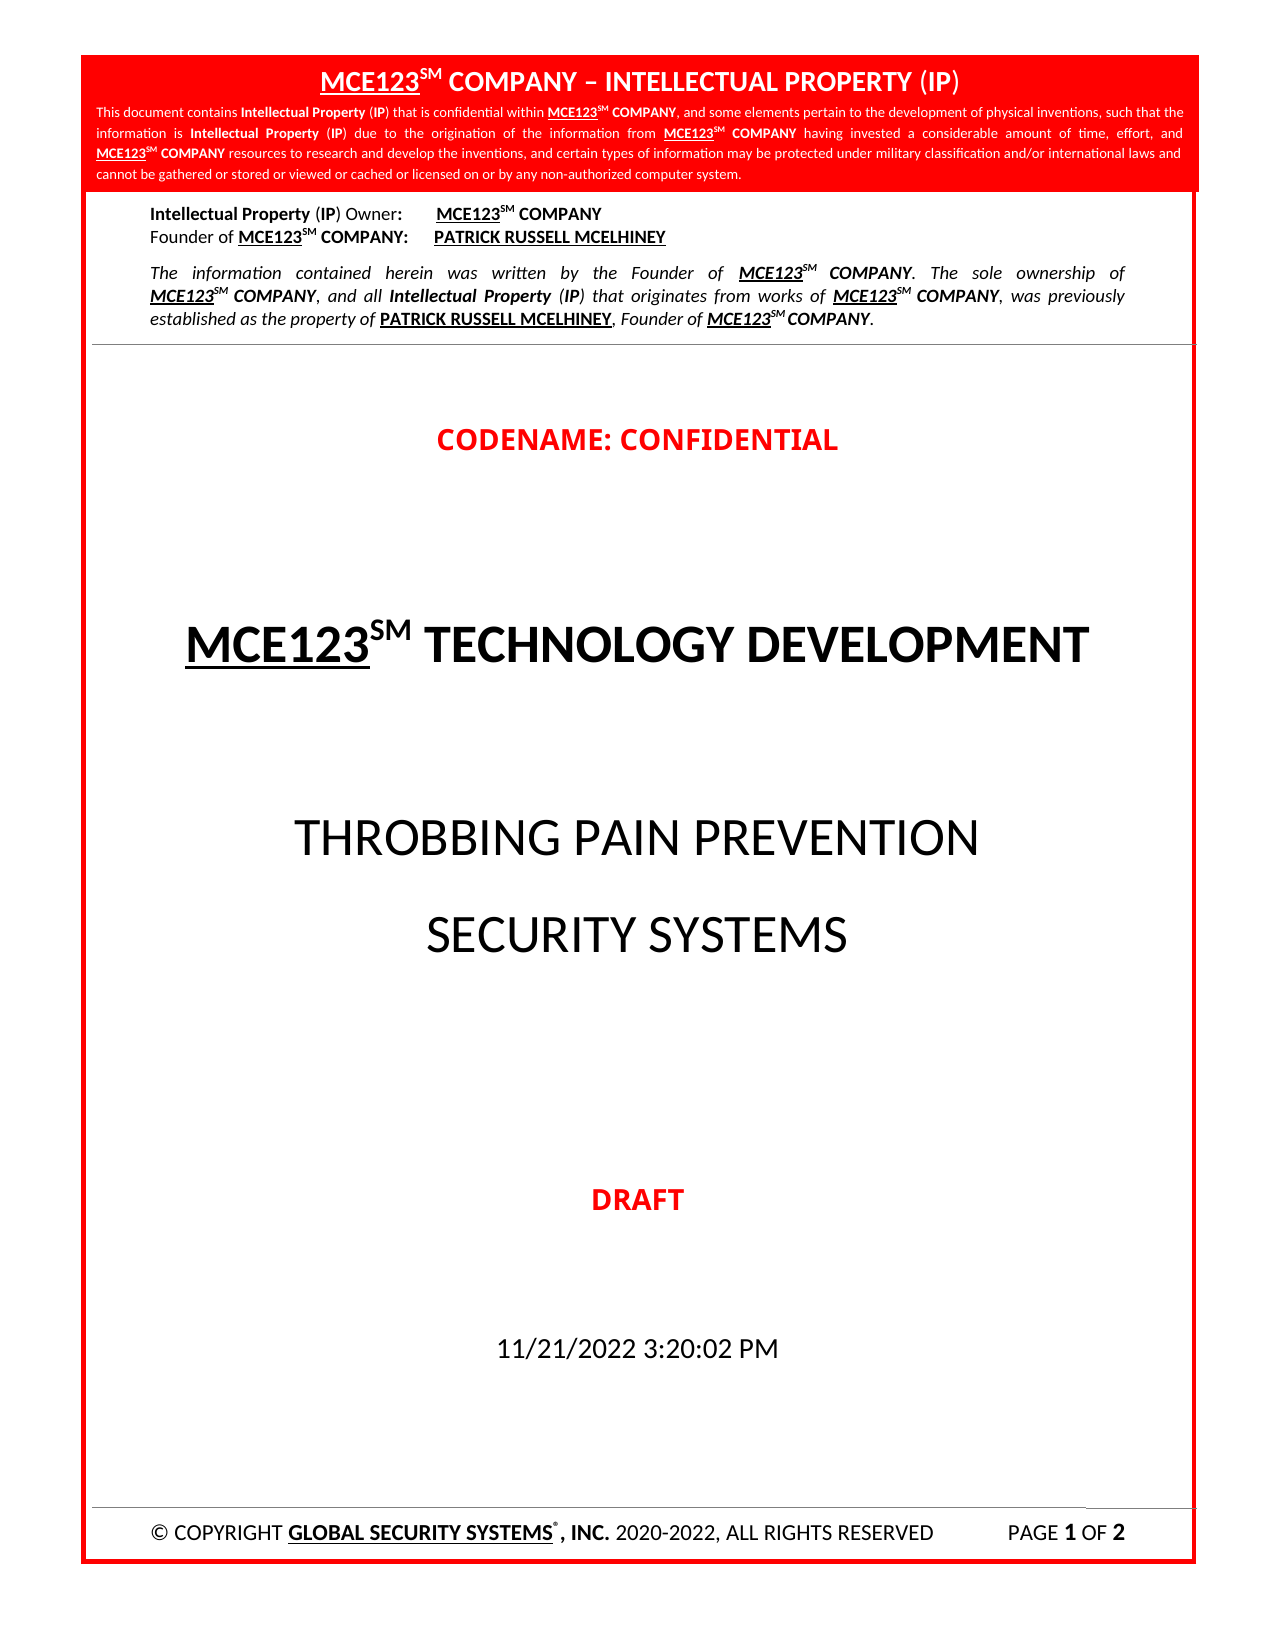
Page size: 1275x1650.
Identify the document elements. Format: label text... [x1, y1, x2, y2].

text 11/21/2022 3:20:02 PM [150, 1330, 1125, 1366]
text CODENAME: CONFIDENTIAL [150, 419, 1125, 459]
text DRAFT [150, 1179, 1125, 1218]
text SECURITY SYSTEMS [150, 900, 1125, 966]
text THROBBING PAIN PREVENTION [150, 803, 1125, 869]
text MCE123SM TECHNOLOGY DEVELOPMENT [150, 609, 1125, 676]
